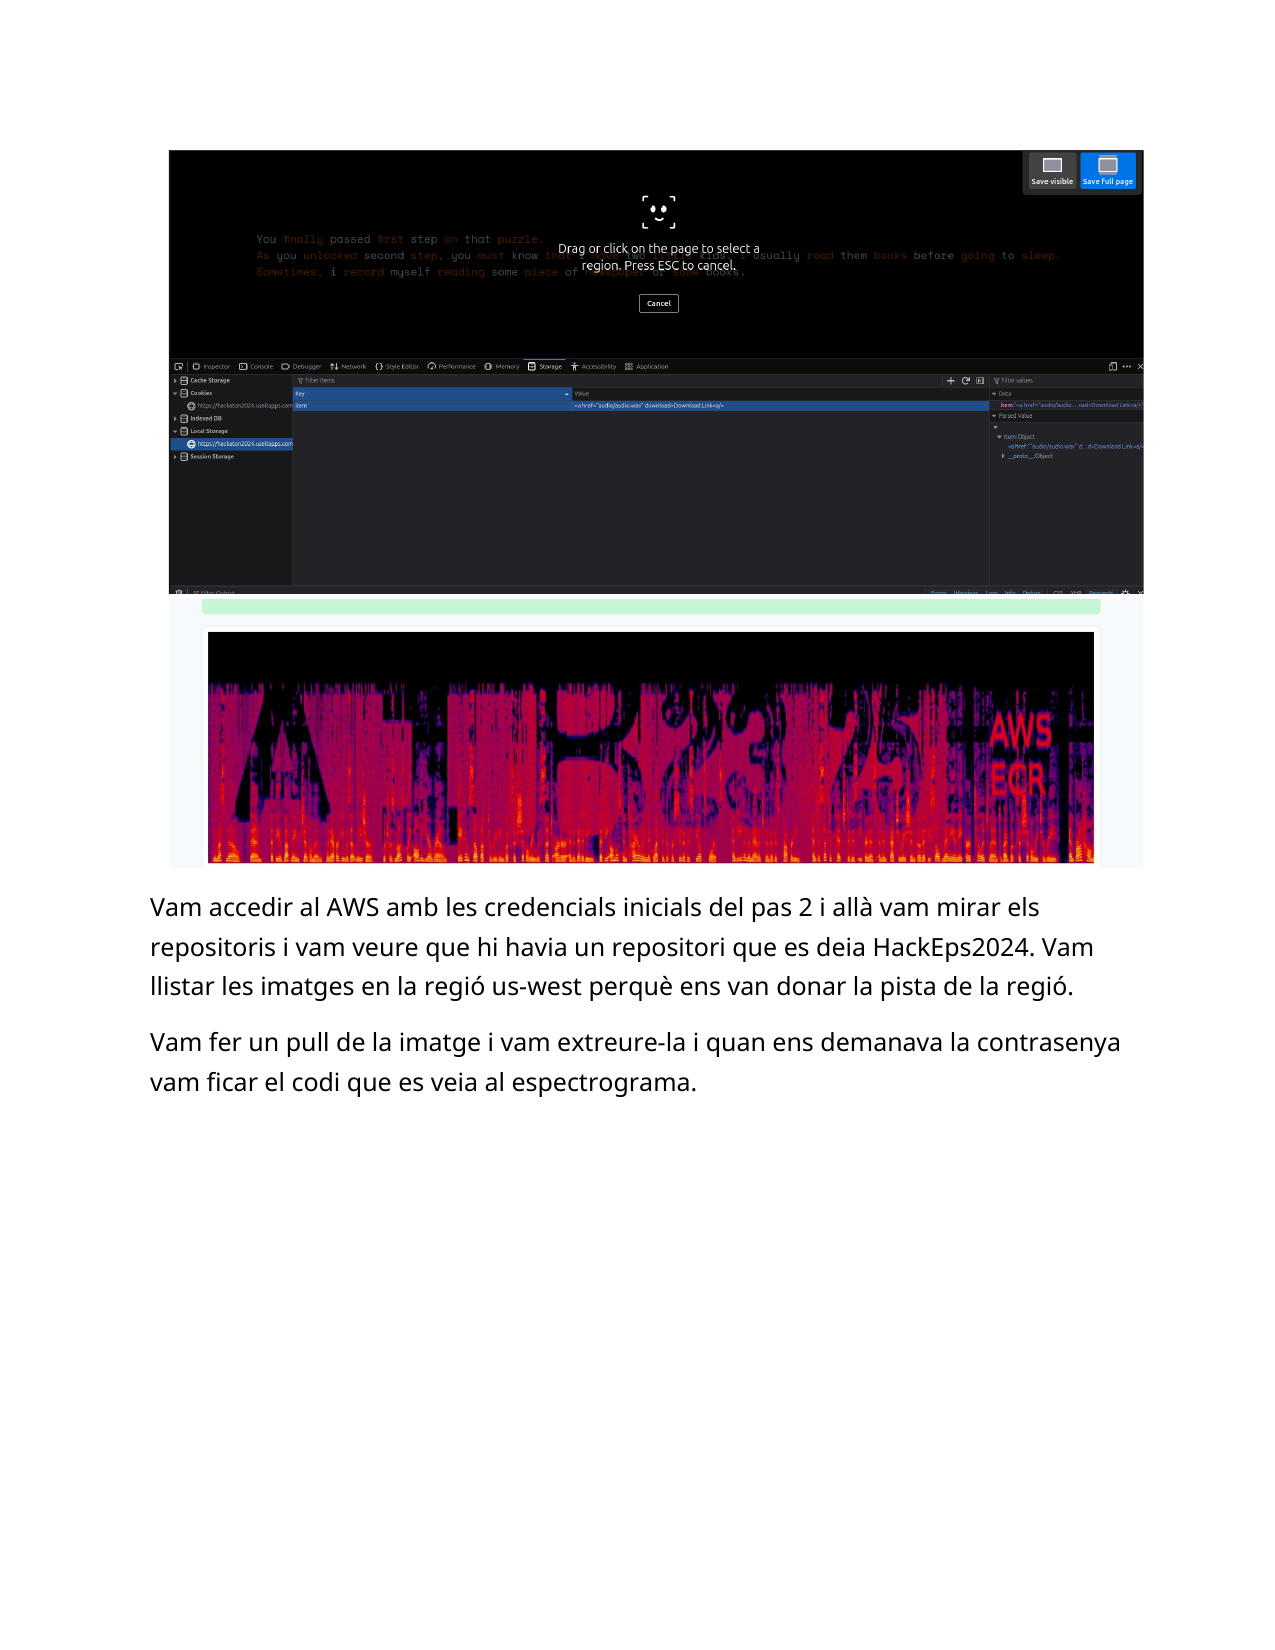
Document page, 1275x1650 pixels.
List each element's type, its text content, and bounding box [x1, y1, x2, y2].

text Vam fer un pull de la imatge i vam extreure-la i quan ens demanava la contrasenya vam ficar el codi que es veia al espectrograma. [150, 1025, 1125, 1099]
text Vam accedir al AWS amb les credencials inicials del pas 2 i allà vam mirar els repositoris i vam veure que hi havia un repositori que es deia HackEps2024. Vam llistar les imatges en la regió us-west perquè ens van donar la pista de la regió. [150, 890, 1125, 1003]
